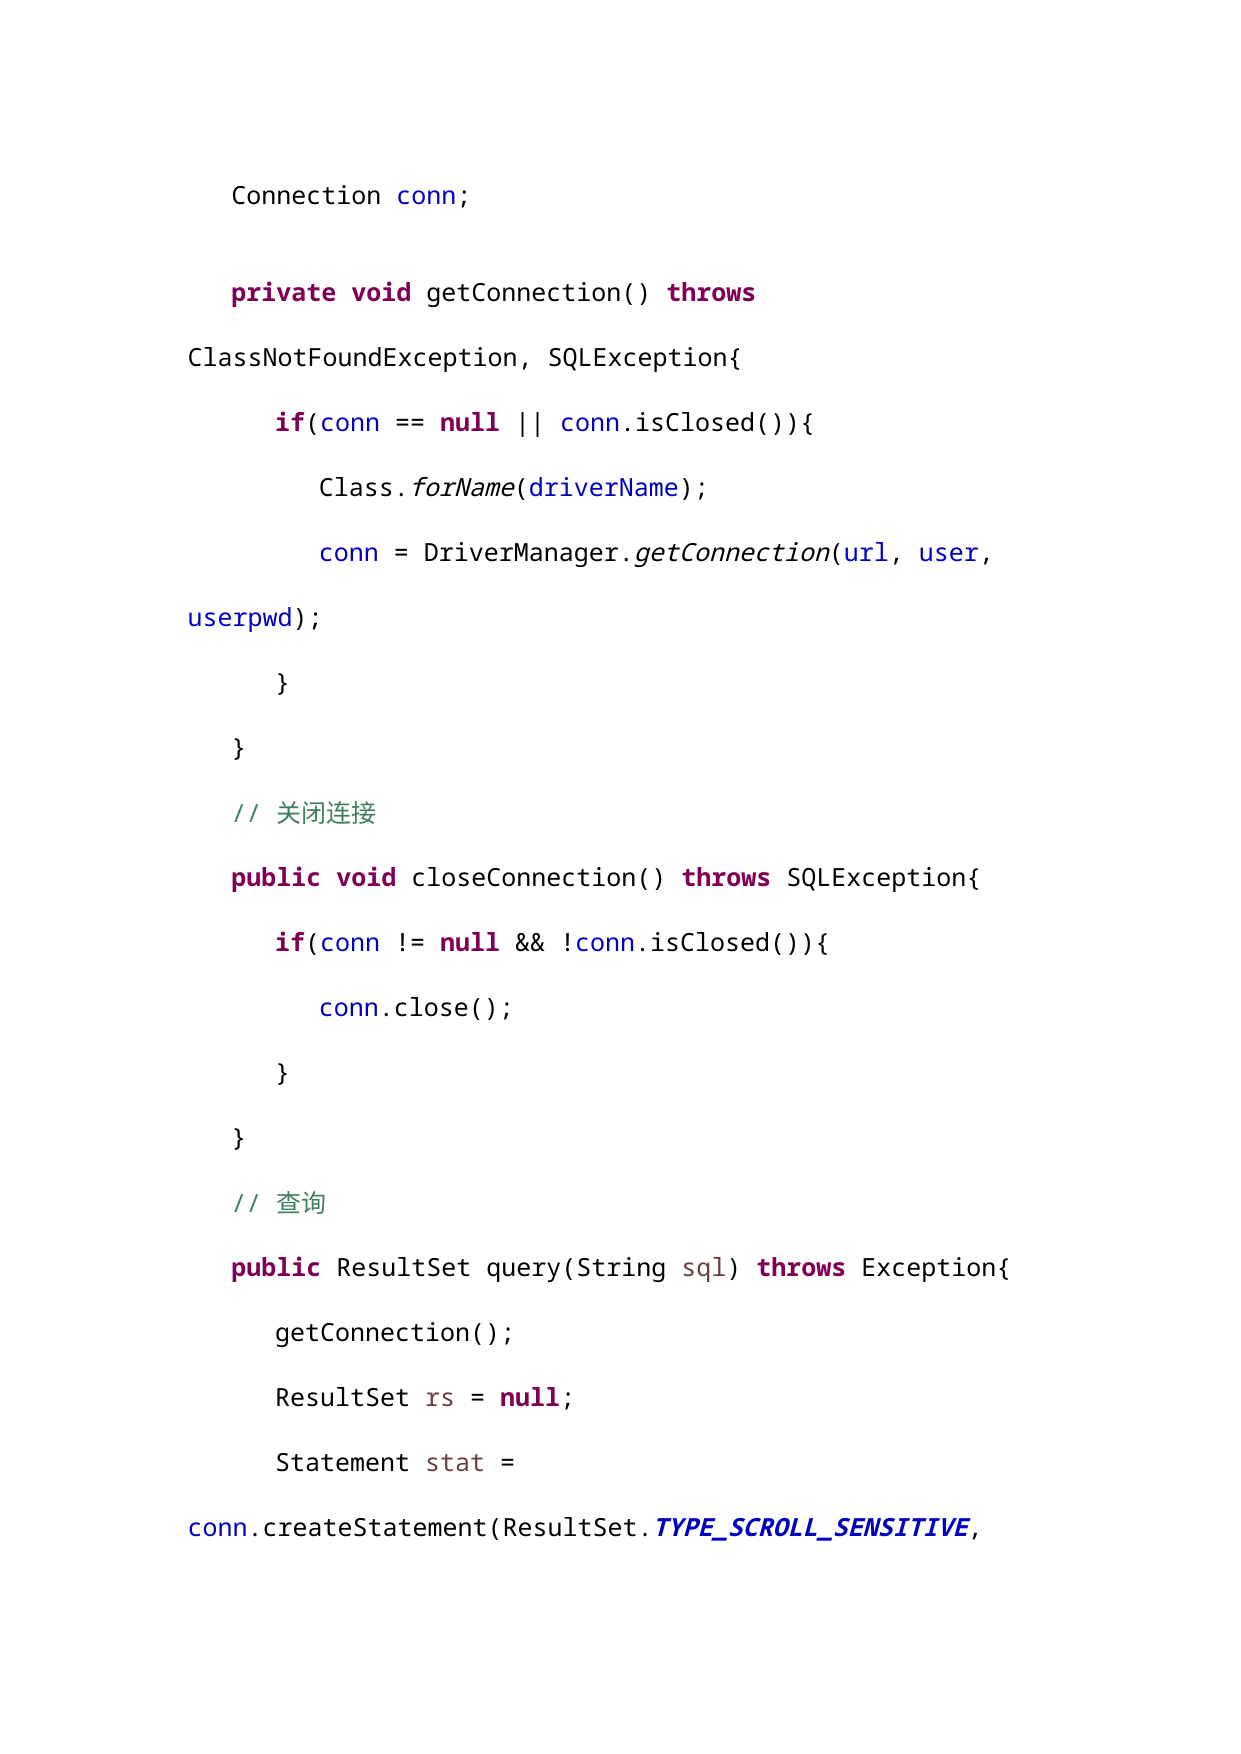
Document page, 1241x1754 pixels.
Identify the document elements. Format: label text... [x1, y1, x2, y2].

text } [187, 649, 1053, 714]
text getConnection(); [187, 1299, 1053, 1364]
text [187, 1429, 1053, 1559]
text ResultSet rs = null; [187, 1364, 1053, 1429]
text public ResultSet query(String sql) throws Exception{ [187, 1234, 1053, 1299]
text } [187, 1104, 1053, 1169]
text // 查询 [187, 1169, 1053, 1234]
text Class.forName(driverName); [187, 454, 1053, 519]
text conn = DriverManager.getConnection(url, user, userpwd); [187, 519, 1053, 649]
text } [187, 714, 1053, 779]
text } [187, 1039, 1053, 1104]
text if(conn != null && !conn.isClosed()){ [187, 909, 1053, 974]
text public void closeConnection() throws SQLException{ [187, 844, 1053, 909]
text // 关闭连接 [187, 779, 1053, 844]
text if(conn == null || conn.isClosed()){ [187, 389, 1053, 454]
text conn.close(); [187, 974, 1053, 1039]
text Connection conn; [187, 162, 1053, 227]
text private void getConnection() throws ClassNotFoundException, SQLException{ [187, 259, 1053, 389]
